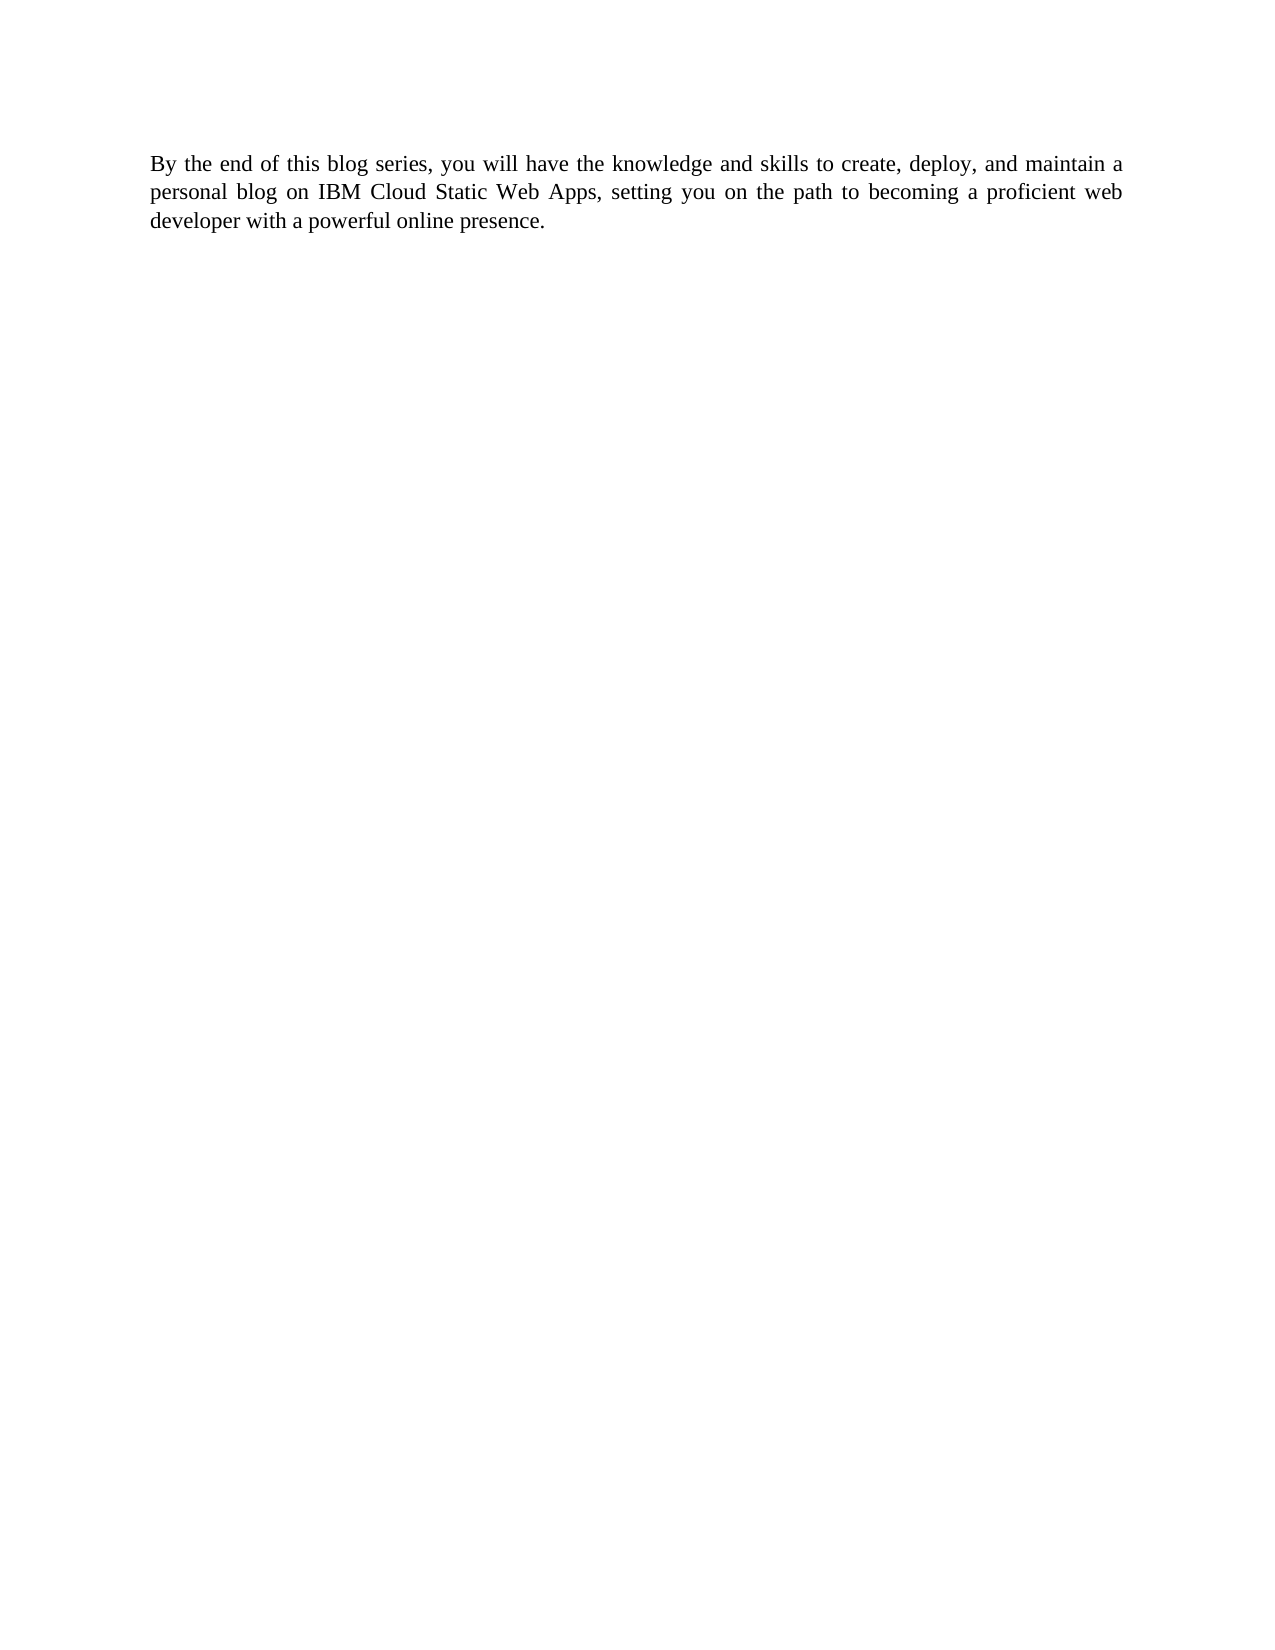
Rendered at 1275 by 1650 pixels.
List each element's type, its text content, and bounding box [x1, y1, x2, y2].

text By the end of this blog series, you will have the knowledge and skills to create, deploy, and maintain a personal blog on IBM Cloud Static Web Apps, setting you on the path to becoming a proficient web developer with a powerful online presence. [150, 150, 1125, 233]
